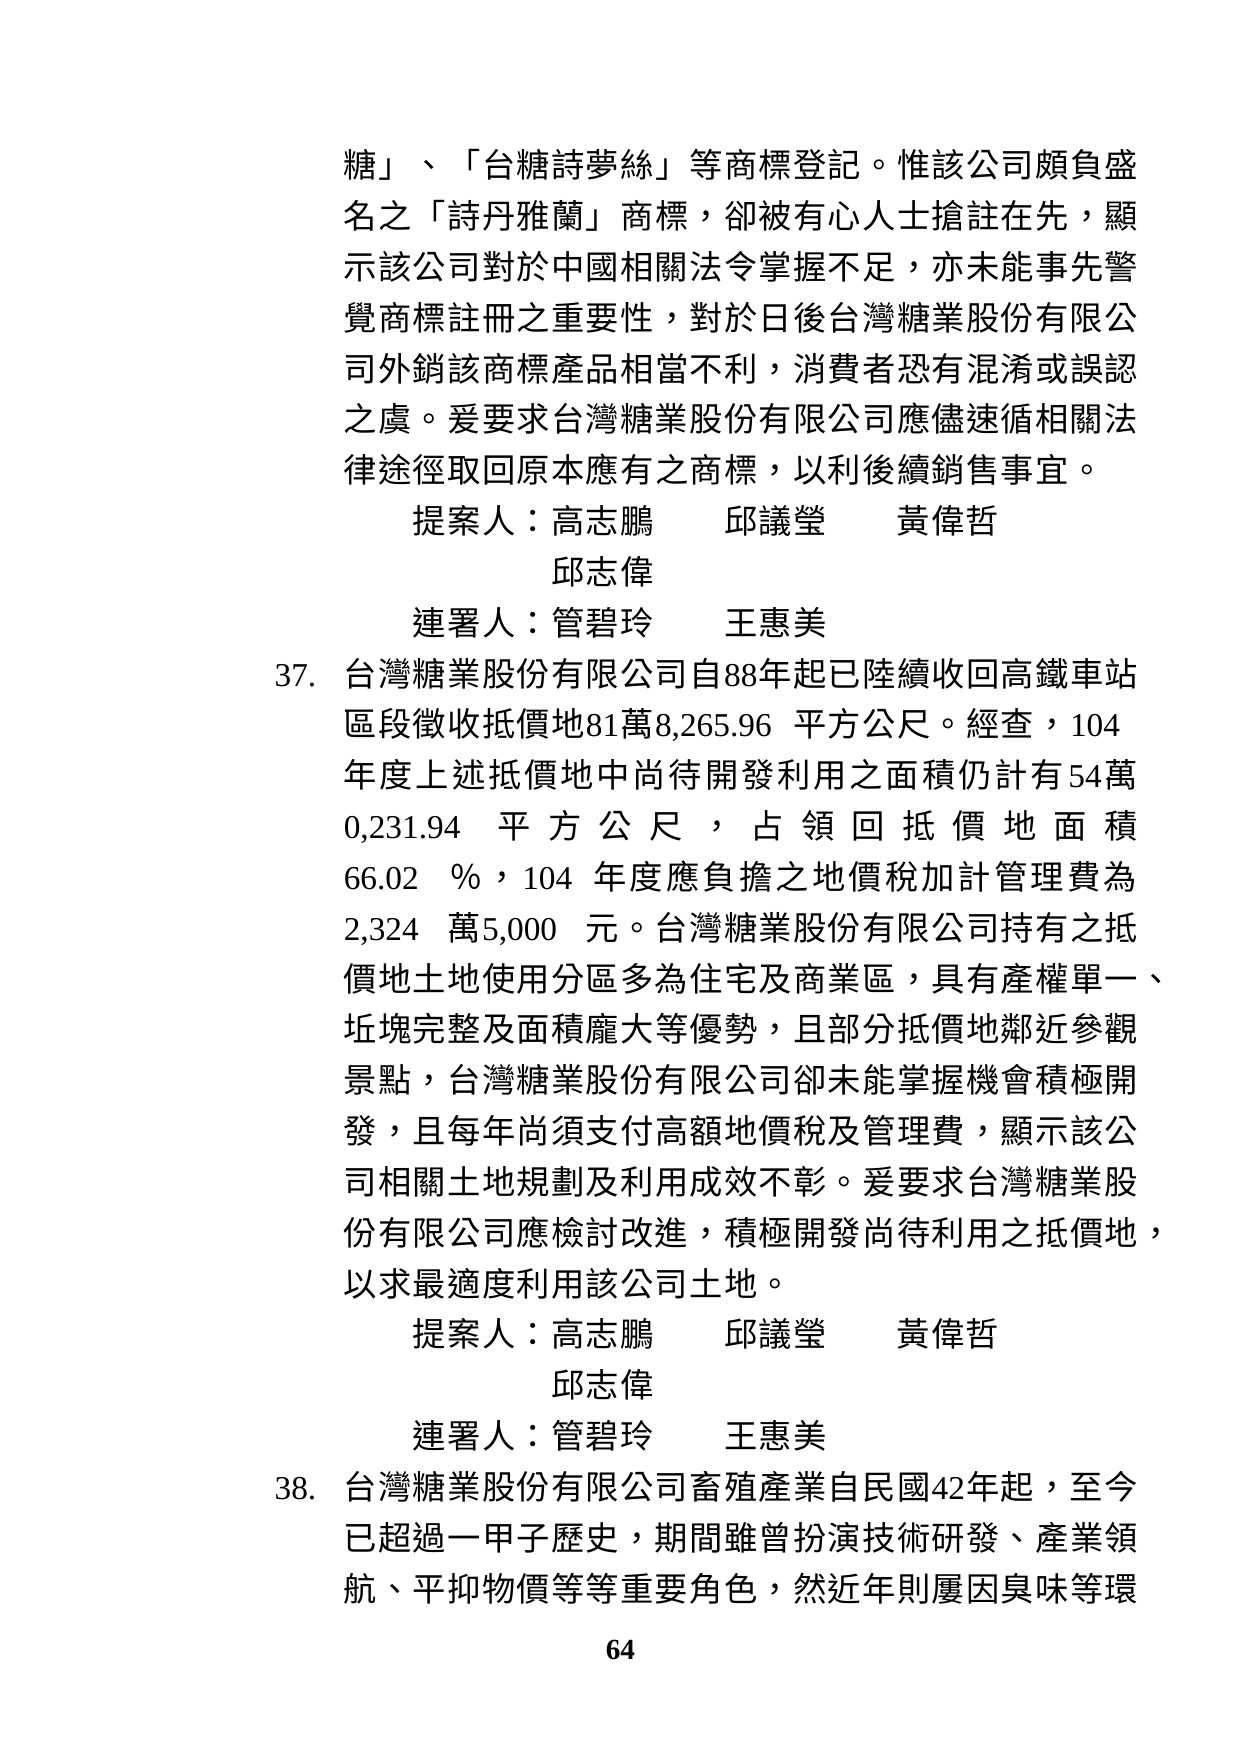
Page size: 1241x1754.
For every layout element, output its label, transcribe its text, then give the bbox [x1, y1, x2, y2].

text 連署人：管碧玲 王惠美 [378, 595, 1035, 646]
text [268, 1459, 1139, 1612]
text 37.台灣糖業股份有限公司自88年起已陸續收回高鐵車站區段徵收抵價地81萬8,265.96平方公尺。經查，104年度上述抵價地中尚待開發利用之面積仍計有54萬0,231.94平方公尺，占領回抵價地面積66.02％，104年度應負擔之地價稅加計管理費為2,324萬5,000元。台灣糖業股份有限公司持有之抵價地土地使用分區多為住宅及商業區，具有產權單一、坵塊完整及面積龐大等優勢，且部分抵價地鄰近參觀景點，台灣糖業股份有限公司卻未能掌握機會積極開發，且每年尚須支付高額地價稅及管理費，顯示該公司相關土地規劃及利用成效不彰。爰要求台灣糖業股份有限公司應檢討改進，積極開發尚待利用之抵價地，以求最適度利用該公司土地。 [268, 646, 1139, 1307]
text 提案人：高志鵬 邱議瑩 黃偉哲 邱志偉 [378, 494, 1035, 595]
text 連署人：管碧玲 王惠美 [378, 1409, 1035, 1459]
text 提案人：高志鵬 邱議瑩 黃偉哲 邱志偉 [378, 1307, 1035, 1409]
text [268, 138, 1139, 494]
